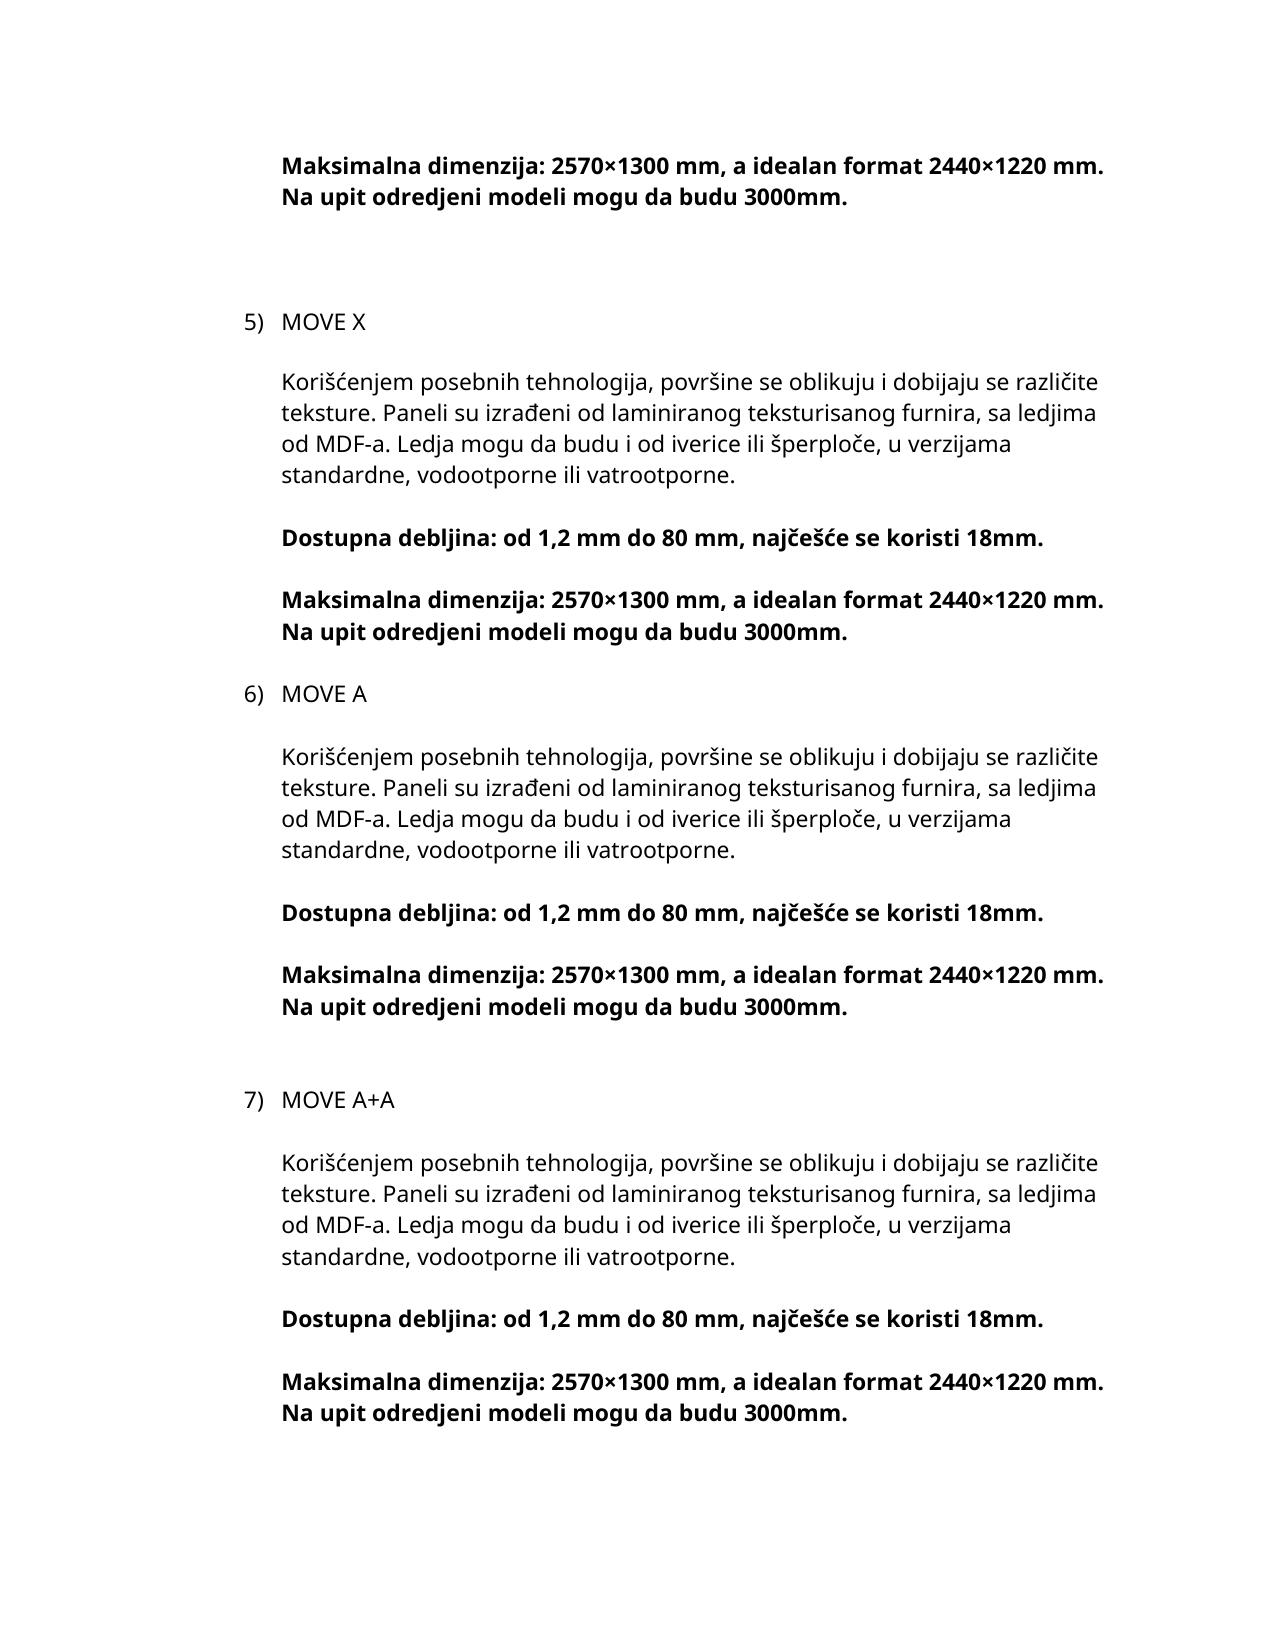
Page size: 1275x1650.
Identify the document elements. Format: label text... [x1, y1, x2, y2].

list MOVE A [244, 678, 1125, 709]
list Maksimalna dimenzija: 2570×1300 mm, a idealan format 2440×1220 mm. Na upit odredjeni modeli mogu da budu 3000mm. [281, 959, 1125, 1022]
list Dostupna debljina: od 1,2 mm do 80 mm, najčešće se koristi 18mm. [281, 897, 1125, 928]
list Maksimalna dimenzija: 2570×1300 mm, a idealan format 2440×1220 mm. Na upit odredjeni modeli mogu da budu 3000mm. [281, 150, 1125, 212]
list Maksimalna dimenzija: 2570×1300 mm, a idealan format 2440×1220 mm. Na upit odredjeni modeli mogu da budu 3000mm. [281, 584, 1125, 647]
list Dostupna debljina: od 1,2 mm do 80 mm, najčešće se koristi 18mm. [281, 1303, 1125, 1334]
list Maksimalna dimenzija: 2570×1300 mm, a idealan format 2440×1220 mm. Na upit odredjeni modeli mogu da budu 3000mm. [281, 1366, 1125, 1428]
list MOVE X [244, 306, 1125, 366]
list Dostupna debljina: od 1,2 mm do 80 mm, najčešće se koristi 18mm. [281, 522, 1125, 553]
list MOVE A+A [244, 1084, 1125, 1116]
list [281, 366, 1125, 491]
